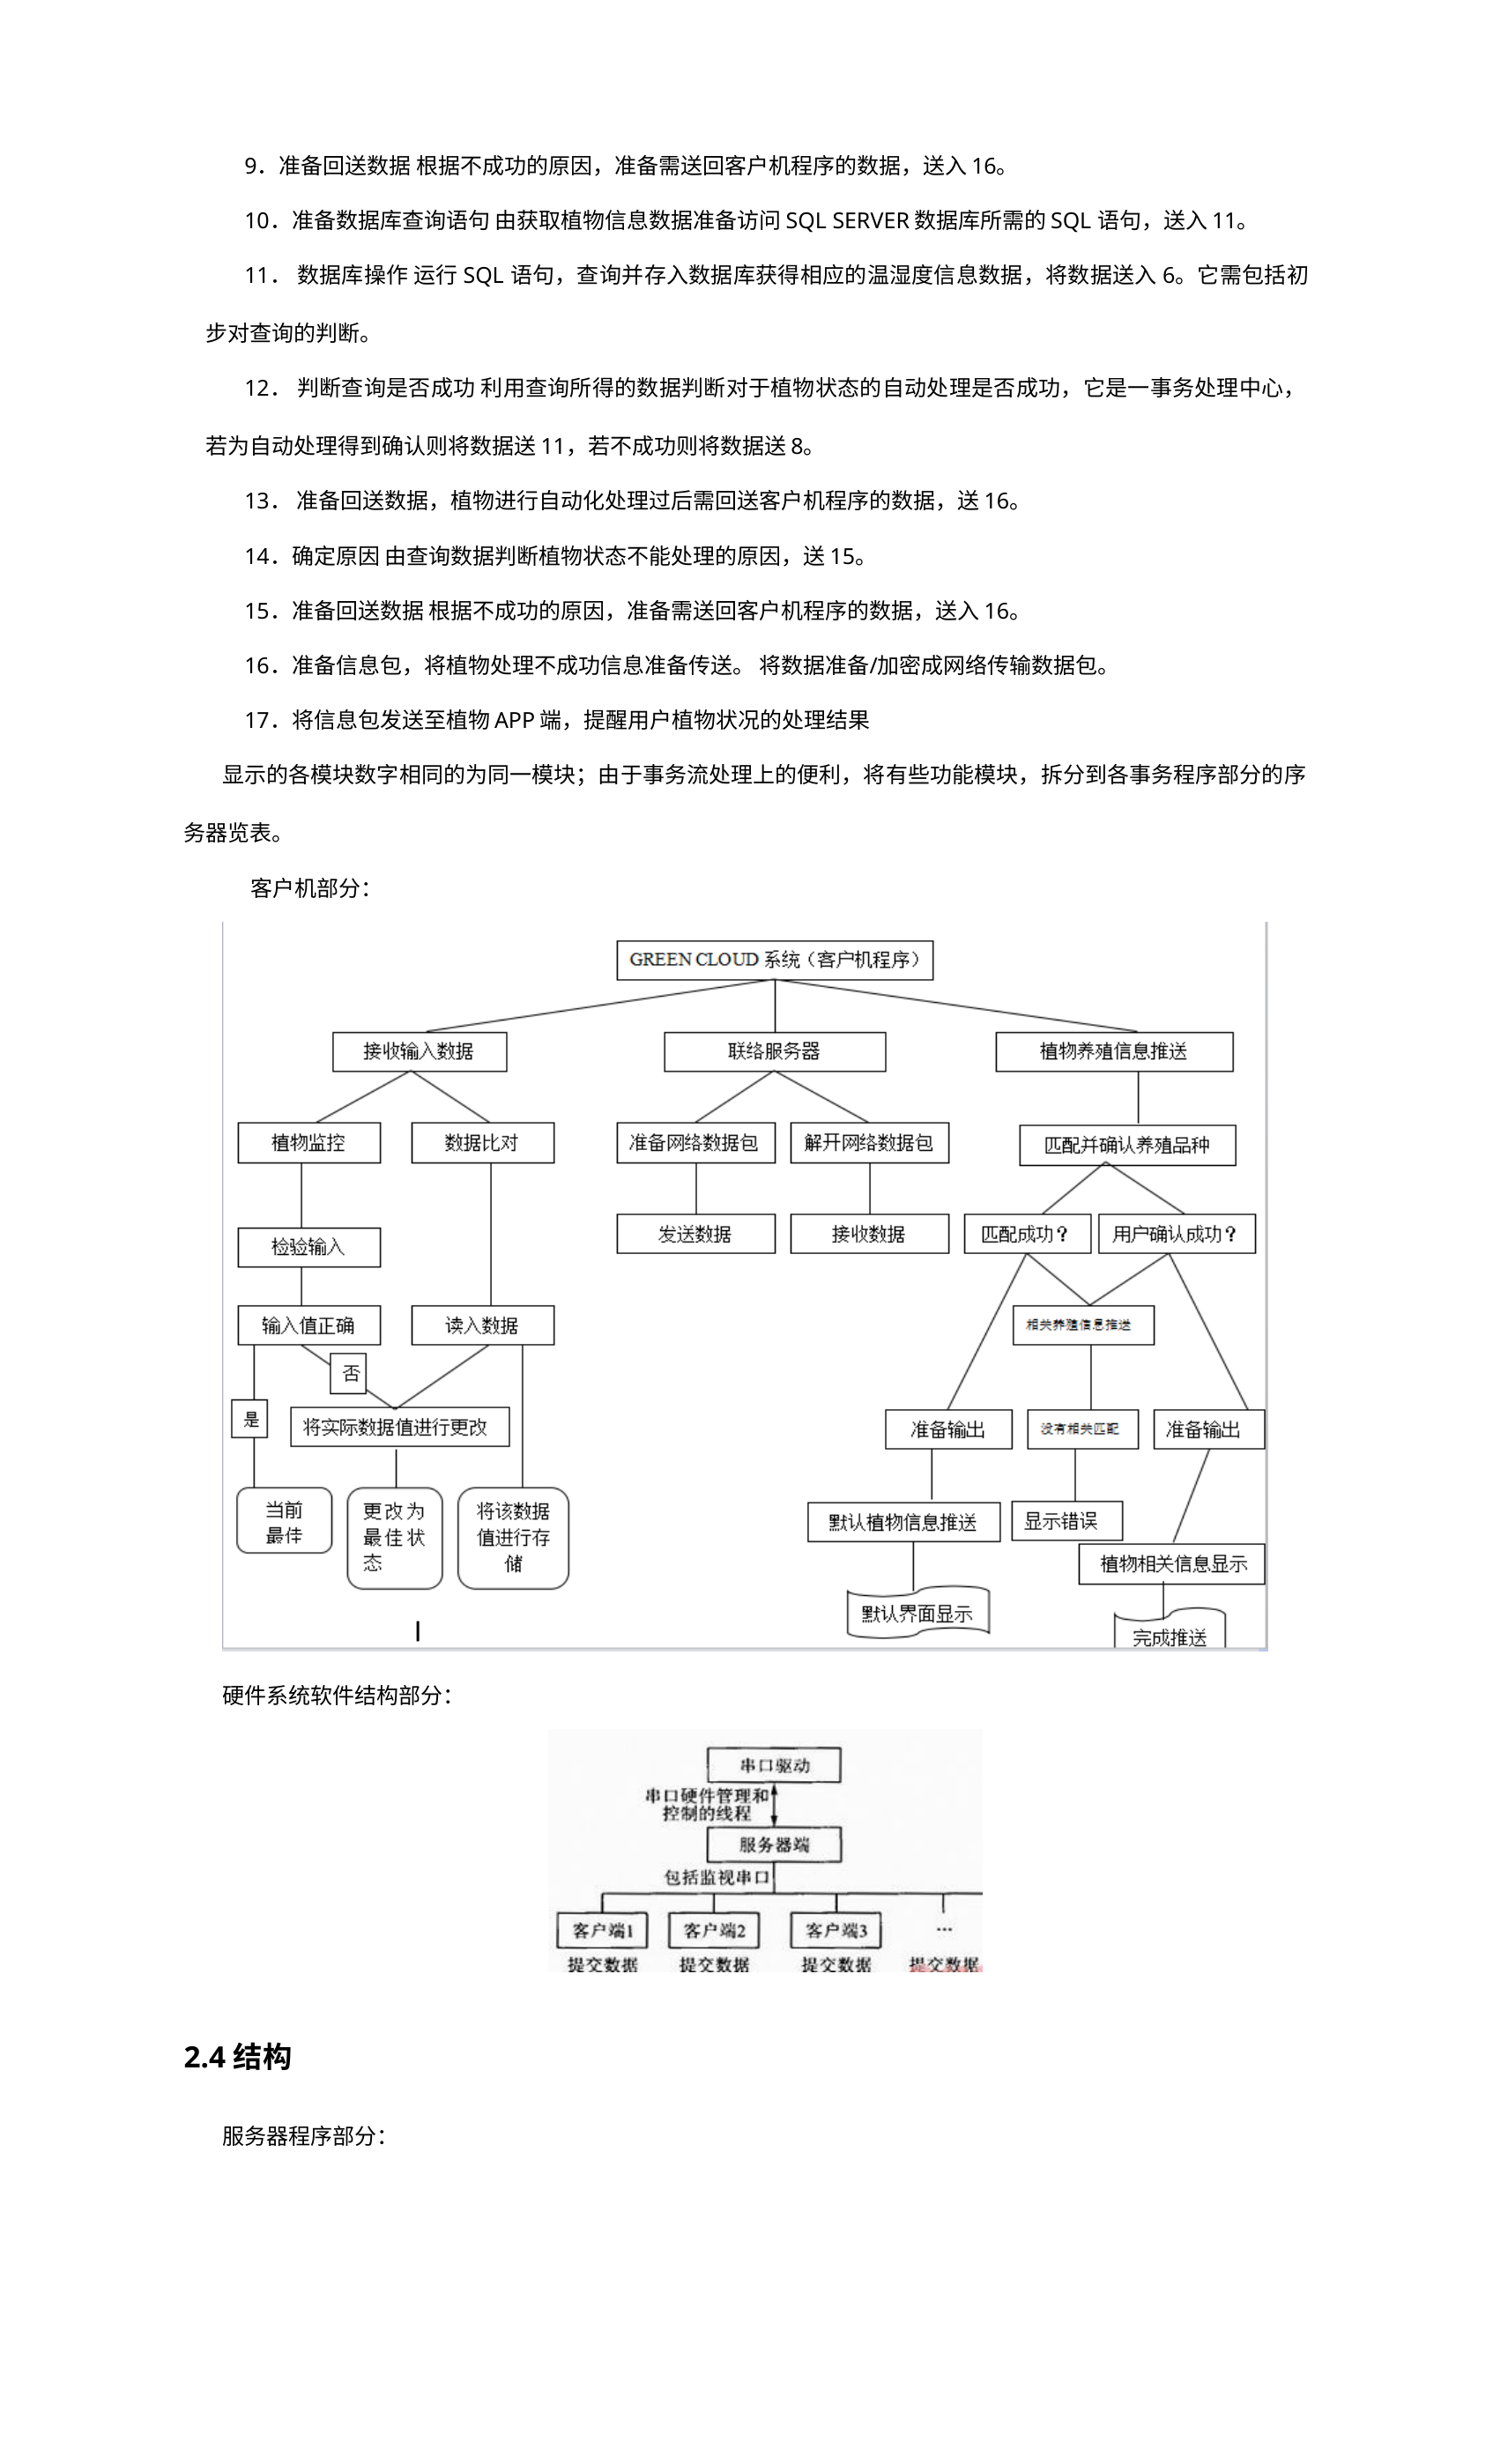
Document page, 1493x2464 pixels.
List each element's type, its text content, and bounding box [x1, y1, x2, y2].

text 9．准备回送数据 根据不成功的原因，准备需送回客户机程序的数据，送入16。 [205, 145, 1309, 183]
text 14．确定原因 由查询数据判断植物状态不能处理的原因，送15。 [205, 535, 1309, 574]
text 13． 准备回送数据，植物进行自动化处理过后需回送客户机程序的数据，送16。 [205, 480, 1309, 519]
text 11． 数据库操作 运行SQL 语句，查询并存入数据库获得相应的温湿度信息数据，将数据送入6。它需包括初步对查询的判断。 [205, 254, 1309, 352]
text 16．准备信息包，将植物处理不成功信息准备传送。 将数据准备/加密成网络传输数据包。 [205, 645, 1309, 684]
text 17．将信息包发送至植物APP端，提醒用户植物状况的处理结果 [205, 700, 1309, 738]
text 12． 判断查询是否成功 利用查询所得的数据判断对于植物状态的自动处理是否成功，它是一事务处理中心，若为自动处理得到确认则将数据送11，若不成功则将数据送8。 [205, 367, 1309, 464]
text 15．准备回送数据 根据不成功的原因，准备需送回客户机程序的数据，送入16。 [205, 590, 1309, 628]
picture [548, 1729, 983, 1972]
text 服务器程序部分： [183, 2115, 1309, 2154]
picture [222, 922, 1268, 1651]
text 显示的各模块数字相同的为同一模块；由于事务流处理上的便利，将有些功能模块，拆分到各事务程序部分的序务器览表。 [183, 754, 1309, 851]
text 客户机部分： [183, 867, 1309, 906]
text 10．准备数据库查询语句 由获取植物信息数据准备访问SQL SERVER数据库所需的SQL 语句，送入11。 [205, 199, 1309, 238]
text 硬件系统软件结构部分： [183, 1675, 1309, 1713]
text 2.4 结构 [183, 2016, 1309, 2094]
